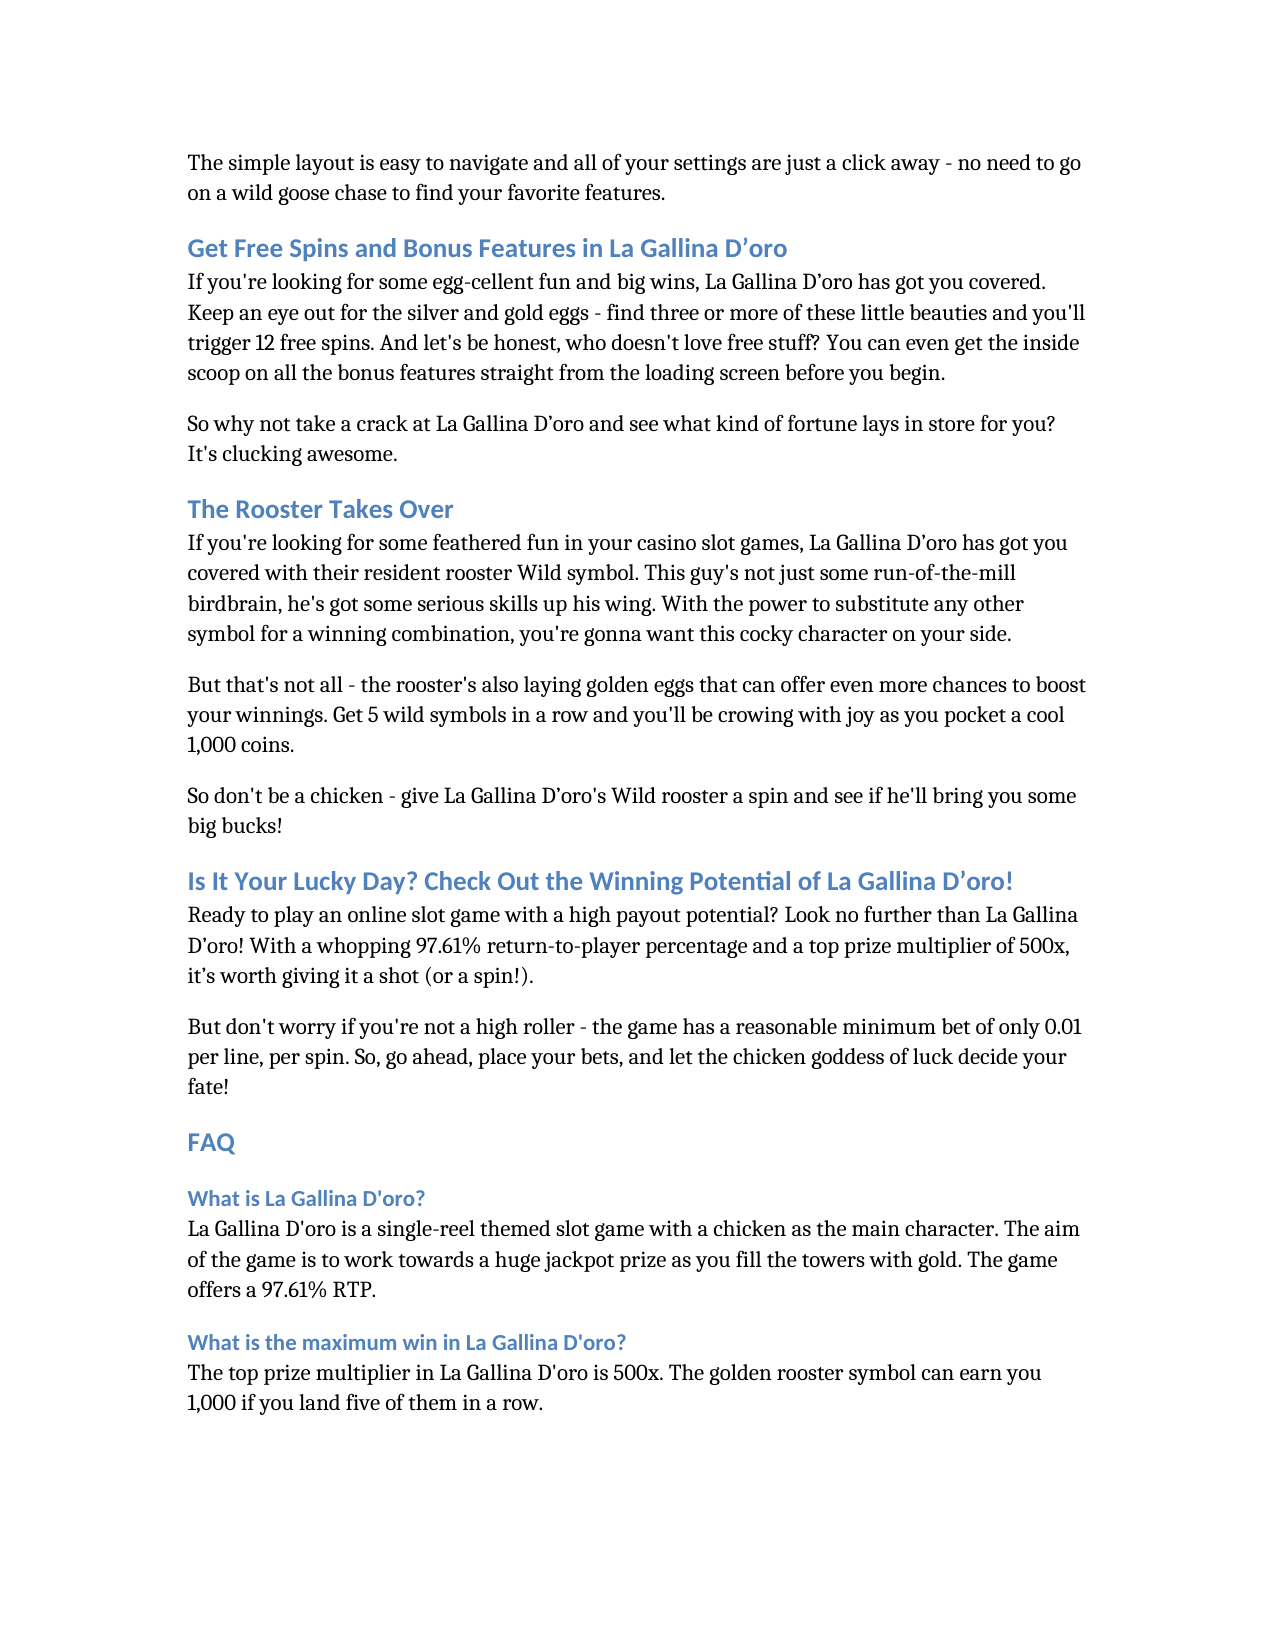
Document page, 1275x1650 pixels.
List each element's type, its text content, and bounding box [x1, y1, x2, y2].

subtitle Get Free Spins and Bonus Features in La Gallina D’oro [187, 231, 1087, 264]
text But that's not all - the rooster's also laying golden eggs that can offer even more chances to boost your winnings. Get 5 wild symbols in a row and you'll be crowing with joy as you pocket a cool 1,000 coins. [187, 672, 1087, 758]
text The top prize multiplier in La Gallina D'oro is 500x. The golden rooster symbol can earn you 1,000 if you land five of them in a row. [187, 1360, 1087, 1416]
text Ready to play an online slot game with a high payout potential? Look no further than La Gallina D’oro! With a whopping 97.61% return-to-player percentage and a top prize multiplier of 500x, it’s worth giving it a shot (or a spin!). [187, 902, 1087, 989]
subtitle What is La Gallina D'oro? [187, 1184, 1087, 1212]
subtitle The Rooster Takes Over [187, 492, 1087, 525]
text If you're looking for some egg-cellent fun and big wins, La Gallina D’oro has got you covered. Keep an eye out for the silver and gold eggs - find three or more of these little beauties and you'll trigger 12 free spins. And let's be honest, who doesn't love free stuff? You can even get the inside scoop on all the bonus features straight from the loading screen before you begin. [187, 269, 1087, 386]
text But don't worry if you're not a high roller - the game has a reasonable minimum bet of only 0.01 per line, per spin. So, go ahead, place your bets, and let the chicken goddess of luck decide your fate! [187, 1014, 1087, 1101]
subtitle Is It Your Lucky Day? Check Out the Winning Potential of La Gallina D’oro! [187, 864, 1087, 897]
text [187, 150, 1087, 207]
subtitle FAQ [187, 1125, 1087, 1158]
text So why not take a crack at La Gallina D’oro and see what kind of fortune lays in store for you? It's clucking awesome. [187, 411, 1087, 467]
text So don't be a chicken - give La Gallina D’oro's Wild rooster a spin and see if he'll bring you some big bucks! [187, 783, 1087, 840]
text If you're looking for some feathered fun in your casino slot games, La Gallina D’oro has got you covered with their resident rooster Wild symbol. This guy's not just some run-of-the-mill birdbrain, he's got some serious skills up his wing. With the power to substitute any other symbol for a winning combination, you're gonna want this cocky character on your side. [187, 530, 1087, 647]
subtitle What is the maximum win in La Gallina D'oro? [187, 1328, 1087, 1356]
text La Gallina D'oro is a single-reel themed slot game with a chicken as the main character. The aim of the game is to work towards a huge jackpot prize as you fill the towers with gold. The game offers a 97.61% RTP. [187, 1216, 1087, 1303]
